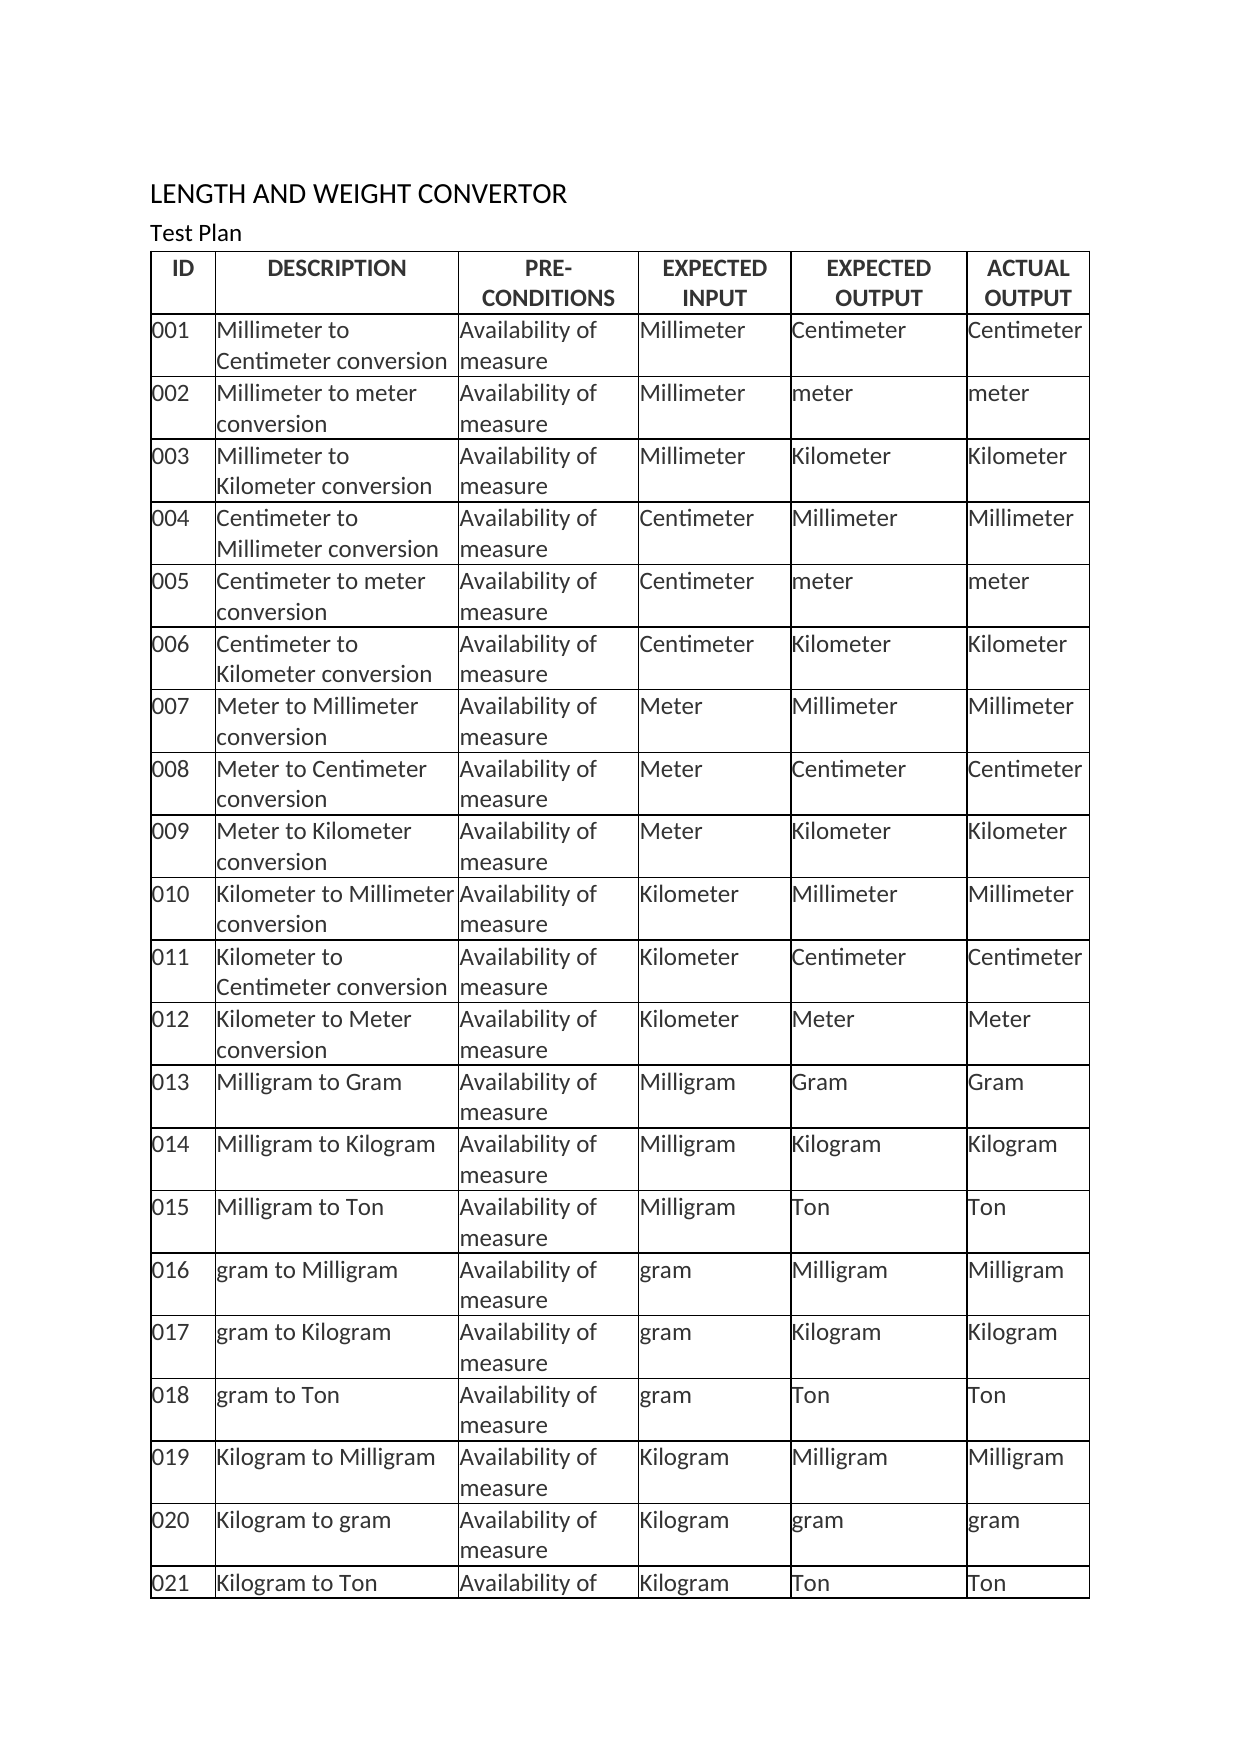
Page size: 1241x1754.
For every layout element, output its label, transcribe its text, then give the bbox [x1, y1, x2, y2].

table_header EXPECTED INPUT [639, 252, 790, 313]
table_cell Kilogram [639, 1442, 790, 1503]
table_cell Ton [792, 1379, 966, 1440]
table_cell Centimeter to meter conversion [216, 565, 458, 626]
table_cell Availability of measure [459, 1442, 638, 1503]
table_cell Kilogram [792, 1316, 966, 1377]
table_cell Availability of measure [459, 440, 638, 501]
table_header DESCRIPTION [216, 252, 458, 313]
table_cell Millimeter to meter conversion [216, 377, 458, 438]
table_cell Gram [968, 1066, 1089, 1127]
table_cell Millimeter to Centimeter conversion [216, 315, 458, 376]
table_cell Millimeter [639, 377, 790, 438]
table_cell 005 [152, 565, 215, 626]
table_cell gram [639, 1379, 790, 1440]
table_cell Availability of measure [459, 1066, 638, 1127]
table_cell Kilometer [792, 440, 966, 501]
table_cell Centimeter [968, 753, 1089, 814]
table_header EXPECTED OUTPUT [792, 252, 966, 313]
table_cell Ton [792, 1567, 966, 1597]
table_cell Availability of measure [459, 1191, 638, 1252]
table_cell Kilometer [792, 628, 966, 689]
table_cell Availability of measure [459, 1504, 638, 1565]
table_cell Meter to Centimeter conversion [216, 753, 458, 814]
table_cell Ton [792, 1191, 966, 1252]
table_cell 020 [152, 1504, 215, 1565]
table_cell Centimeter [968, 315, 1089, 376]
table_cell Milligram [792, 1442, 966, 1503]
table_cell Milligram to Kilogram [216, 1129, 458, 1189]
table_cell Ton [968, 1567, 1089, 1597]
table_cell gram [792, 1504, 966, 1565]
table_cell Centimeter [792, 753, 966, 814]
table_cell Meter to Millimeter conversion [216, 690, 458, 751]
table_cell Availability of measure [459, 1316, 638, 1377]
subtitle LENGTH AND WEIGHT CONVERTOR [150, 175, 1090, 211]
table_cell 021 [152, 1567, 215, 1597]
table_cell Millimeter [968, 878, 1089, 939]
table_cell 013 [152, 1066, 215, 1127]
table_cell Centimeter [968, 941, 1089, 1002]
table_cell Milligram [639, 1066, 790, 1127]
table_cell Centimeter to Millimeter conversion [216, 503, 458, 563]
table_cell gram to Milligram [216, 1254, 458, 1315]
table_cell Availability of measure [459, 816, 638, 877]
table_cell gram to Kilogram [216, 1316, 458, 1377]
table_cell Centimeter [639, 628, 790, 689]
table_cell Meter to Kilometer conversion [216, 816, 458, 877]
table_cell Availability of measure [459, 1379, 638, 1440]
table_cell Meter [639, 816, 790, 877]
table_cell Availability of measure [459, 1003, 638, 1064]
table_cell Kilometer [639, 1003, 790, 1064]
table_cell Milligram [639, 1191, 790, 1252]
table_cell 007 [152, 690, 215, 751]
table_cell Centimeter [792, 941, 966, 1002]
table_cell 017 [152, 1316, 215, 1377]
table_cell Centimeter [639, 565, 790, 626]
table_cell gram [639, 1254, 790, 1315]
table_cell meter [968, 565, 1089, 626]
table_cell Kilometer [639, 878, 790, 939]
table_cell Millimeter [968, 690, 1089, 751]
table_cell Meter [639, 690, 790, 751]
table_cell 001 [152, 315, 215, 376]
table_cell 016 [152, 1254, 215, 1315]
table_cell Kilogram to Ton [216, 1567, 458, 1597]
table_cell Availability of measure [459, 690, 638, 751]
table_cell Milligram [968, 1254, 1089, 1315]
table_cell Meter [639, 753, 790, 814]
table_cell Availability of measure [459, 1129, 638, 1189]
table_cell Availability of measure [459, 377, 638, 438]
table_cell Availability of measure [459, 753, 638, 814]
table_cell Centimeter [792, 315, 966, 376]
table_cell meter [968, 377, 1089, 438]
table_cell 010 [152, 878, 215, 939]
table_cell Kilogram [639, 1567, 790, 1597]
table_cell meter [792, 377, 966, 438]
table_cell Kilogram [639, 1504, 790, 1565]
table_cell Kilometer to Meter conversion [216, 1003, 458, 1064]
table_cell Availability of measure [459, 315, 638, 376]
table_cell Availability of measure [459, 503, 638, 563]
subtitle Test Plan [150, 218, 1090, 248]
table_cell Kilometer [792, 816, 966, 877]
table_cell Ton [968, 1379, 1089, 1440]
table_cell Millimeter [639, 315, 790, 376]
table_cell Milligram [792, 1254, 966, 1315]
table_cell Kilogram to gram [216, 1504, 458, 1565]
table_cell Ton [968, 1191, 1089, 1252]
table_cell Milligram [639, 1129, 790, 1189]
table_cell Kilometer [639, 941, 790, 1002]
table_cell Availability of measure [459, 628, 638, 689]
table_cell Availability of measure [459, 565, 638, 626]
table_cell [459, 1567, 638, 1597]
table_cell 009 [152, 816, 215, 877]
table_header PRE-CONDITIONS [459, 252, 638, 313]
table_cell 004 [152, 503, 215, 563]
table_cell Kilometer [968, 816, 1089, 877]
table_cell Kilometer [968, 628, 1089, 689]
table_cell 012 [152, 1003, 215, 1064]
table_cell Milligram [968, 1442, 1089, 1503]
table_cell Kilogram [968, 1129, 1089, 1189]
table_cell Availability of measure [459, 878, 638, 939]
table_cell 008 [152, 753, 215, 814]
table_cell Millimeter to Kilometer conversion [216, 440, 458, 501]
table_cell Millimeter [792, 878, 966, 939]
table_cell Meter [968, 1003, 1089, 1064]
table_cell 002 [152, 377, 215, 438]
table_cell 006 [152, 628, 215, 689]
table_cell Kilogram [968, 1316, 1089, 1377]
table_cell Kilogram [792, 1129, 966, 1189]
table_cell 015 [152, 1191, 215, 1252]
table_cell Kilometer to Millimeter conversion [216, 878, 458, 939]
table_cell Millimeter [792, 503, 966, 563]
table_cell 018 [152, 1379, 215, 1440]
table_header ACTUAL OUTPUT [968, 252, 1089, 313]
table_cell 014 [152, 1129, 215, 1189]
table_cell Centimeter [639, 503, 790, 563]
table_cell Meter [792, 1003, 966, 1064]
table_cell 003 [152, 440, 215, 501]
table_cell Millimeter [792, 690, 966, 751]
table_cell gram to Ton [216, 1379, 458, 1440]
table_cell Milligram to Ton [216, 1191, 458, 1252]
table_header ID [152, 252, 215, 313]
table_cell 011 [152, 941, 215, 1002]
table_cell Availability of measure [459, 1254, 638, 1315]
table_cell Millimeter [639, 440, 790, 501]
table_cell Kilometer to Centimeter conversion [216, 941, 458, 1002]
table_cell Millimeter [968, 503, 1089, 563]
table_cell Milligram to Gram [216, 1066, 458, 1127]
table_cell Kilogram to Milligram [216, 1442, 458, 1503]
table_cell meter [792, 565, 966, 626]
table_cell gram [639, 1316, 790, 1377]
table_cell Gram [792, 1066, 966, 1127]
table_cell Kilometer [968, 440, 1089, 501]
table_cell gram [968, 1504, 1089, 1565]
table_cell Centimeter to Kilometer conversion [216, 628, 458, 689]
table_cell 019 [152, 1442, 215, 1503]
table_cell Availability of measure [459, 941, 638, 1002]
